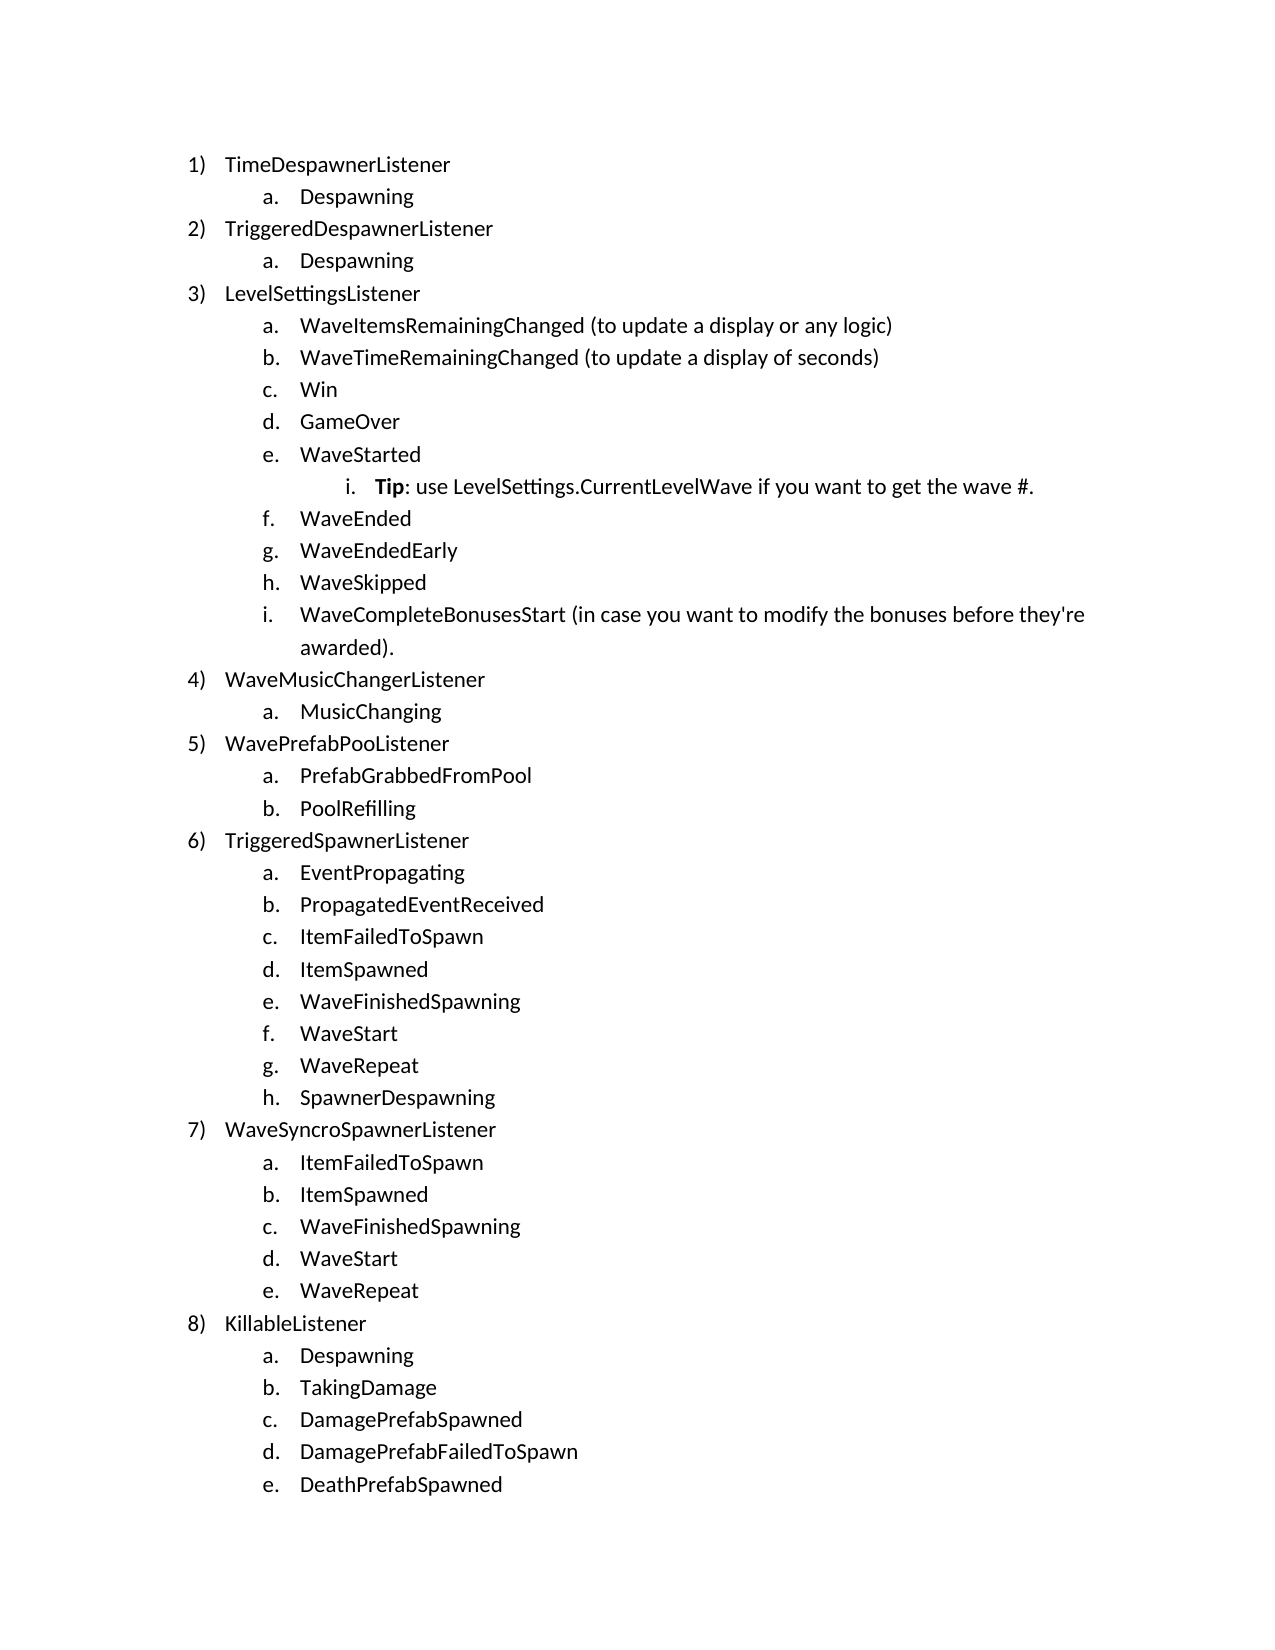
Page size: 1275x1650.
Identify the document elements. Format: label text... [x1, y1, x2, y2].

list WavePrefabPooListener [187, 729, 1125, 757]
list Despawning [262, 247, 1125, 274]
list PropagatedEventReceived [262, 890, 1125, 918]
list DamagePrefabFailedToSpawn [262, 1437, 1125, 1466]
list MusicChanging [262, 697, 1125, 725]
list WaveStart [262, 1019, 1125, 1047]
list SpawnerDespawning [262, 1083, 1125, 1111]
list WaveEnded [262, 504, 1125, 532]
list WaveMusicChangerListener [187, 665, 1125, 693]
list PoolRefilling [262, 794, 1125, 822]
list Win [262, 375, 1125, 403]
list WaveRepeat [262, 1277, 1125, 1304]
list Tip: use LevelSettings.CurrentLevelWave if you want to get the wave #. [356, 472, 1125, 500]
list Despawning [262, 1341, 1125, 1369]
list TakingDamage [262, 1373, 1125, 1401]
list WaveFinishedSpawning [262, 1212, 1125, 1240]
list WaveSyncroSpawnerListener [187, 1116, 1125, 1144]
list PrefabGrabbedFromPool [262, 762, 1125, 789]
list Despawning [262, 182, 1125, 210]
list DamagePrefabSpawned [262, 1405, 1125, 1433]
list GameOver [262, 407, 1125, 436]
list TriggeredDespawnerListener [187, 214, 1125, 242]
list WaveStart [262, 1244, 1125, 1272]
list WaveEndedEarly [262, 536, 1125, 564]
list ItemFailedToSpawn [262, 1148, 1125, 1176]
list ItemSpawned [262, 955, 1125, 983]
list WaveStarted [262, 440, 1125, 468]
list WaveSkipped [262, 568, 1125, 596]
list TriggeredSpawnerListener [187, 826, 1125, 854]
list DeathPrefabSpawned [262, 1470, 1125, 1498]
list WaveRepeat [262, 1051, 1125, 1079]
list EventPropagating [262, 858, 1125, 886]
list ItemFailedToSpawn [262, 922, 1125, 951]
list TimeDespawnerListener [187, 150, 1125, 178]
list WaveFinishedSpawning [262, 987, 1125, 1015]
list WaveCompleteBonusesStart (in case you want to modify the bonuses before they're awarded). [262, 601, 1125, 661]
list ItemSpawned [262, 1180, 1125, 1208]
list LevelSettingsListener [187, 279, 1125, 307]
list WaveItemsRemainingChanged (to update a display or any logic) [262, 311, 1125, 339]
list KillableListener [187, 1309, 1125, 1337]
list WaveTimeRemainingChanged (to update a display of seconds) [262, 343, 1125, 371]
